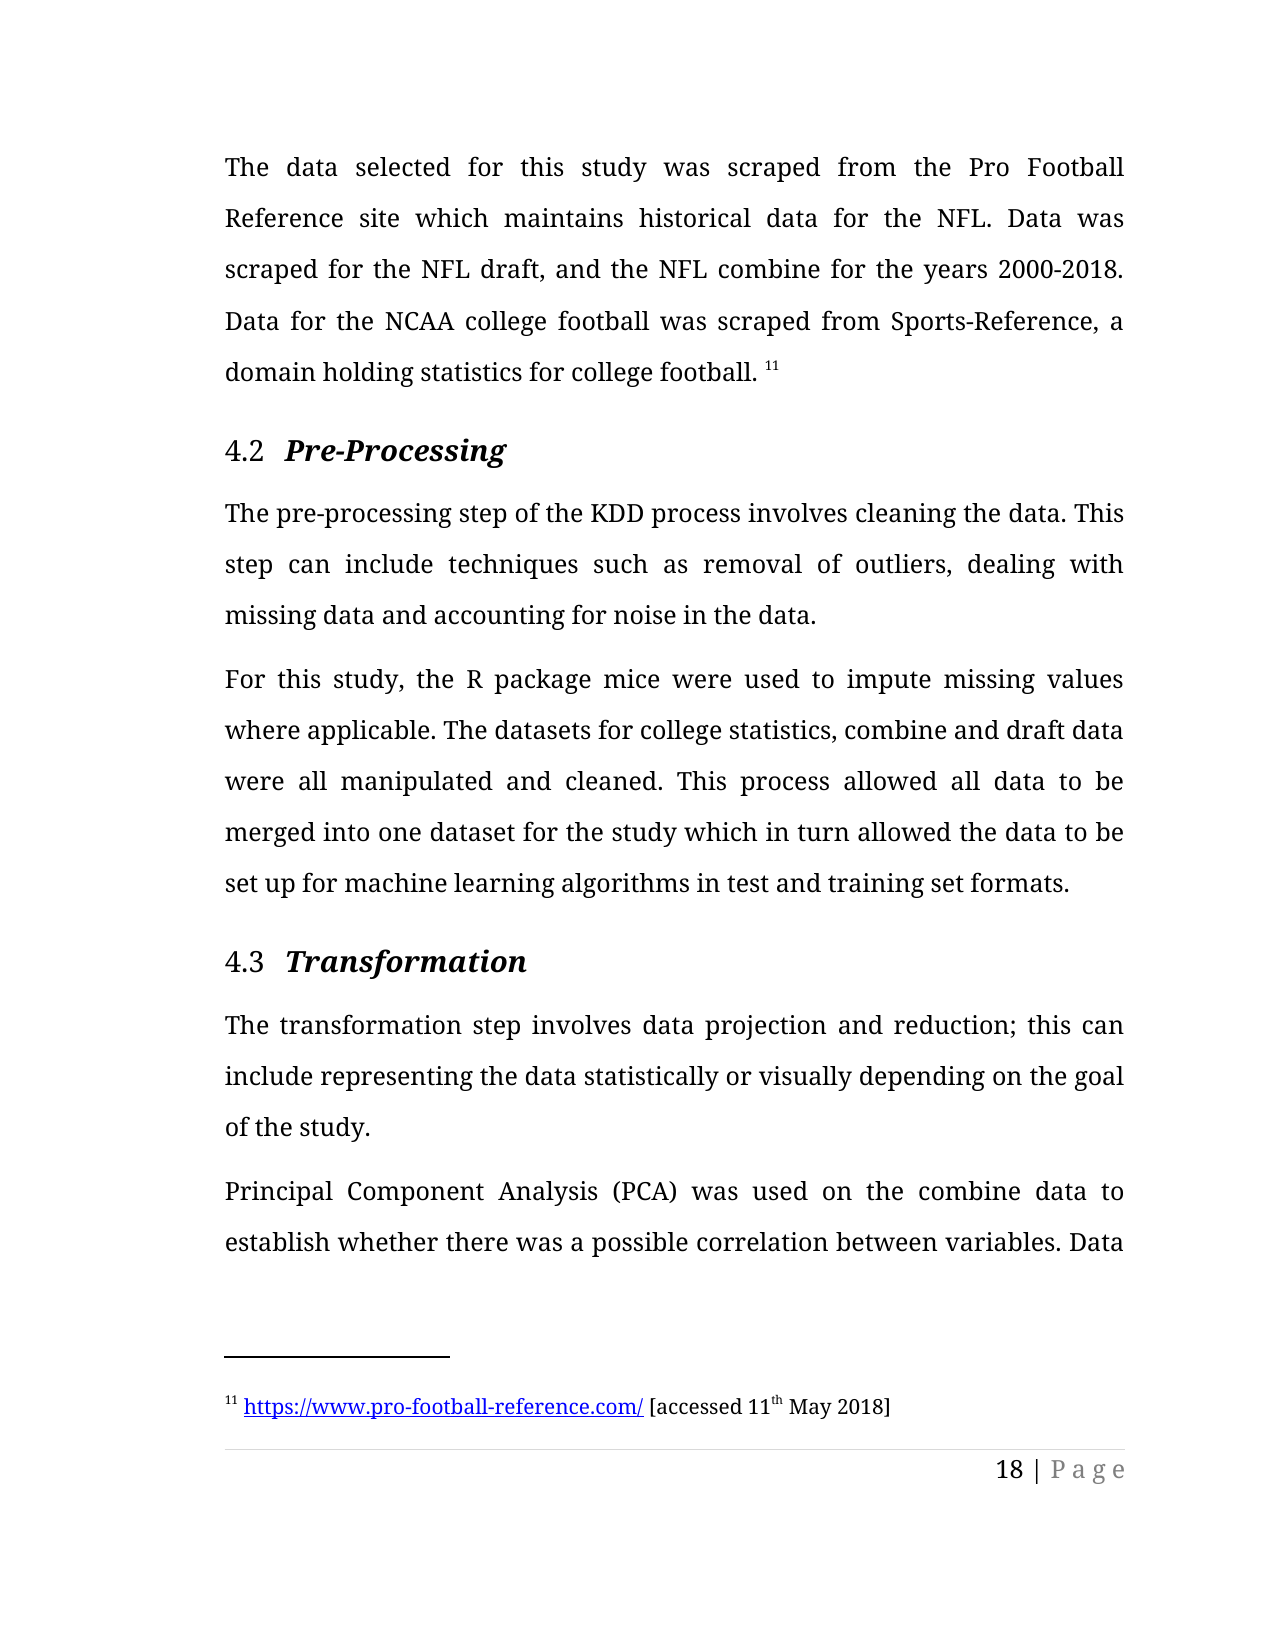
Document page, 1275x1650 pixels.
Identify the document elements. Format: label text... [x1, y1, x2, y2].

subtitle Transformation [224, 942, 1125, 981]
text The data selected for this study was scraped from the Pro Football Reference site which maintains historical data for the NFL. Data was scraped for the NFL draft, and the NFL combine for the years 2000-2018. Data for the NCAA college football was scraped from Sports-Reference, a domain holding statistics for college football. [224, 150, 1125, 388]
text The pre-processing step of the KDD process involves cleaning the data. This step can include techniques such as removal of outliers, dealing with missing data and accounting for noise in the data. [224, 496, 1125, 632]
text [224, 1173, 1125, 1258]
text For this study, the R package mice were used to impute missing values where applicable. The datasets for college statistics, combine and draft data were all manipulated and cleaned. This process allowed all data to be merged into one dataset for the study which in turn allowed the data to be set up for machine learning algorithms in test and training set formats. [224, 662, 1125, 900]
subtitle Pre-Processing [224, 430, 1125, 470]
text The transformation step involves data projection and reduction; this can include representing the data statistically or visually depending on the goal of the study. [224, 1007, 1125, 1144]
